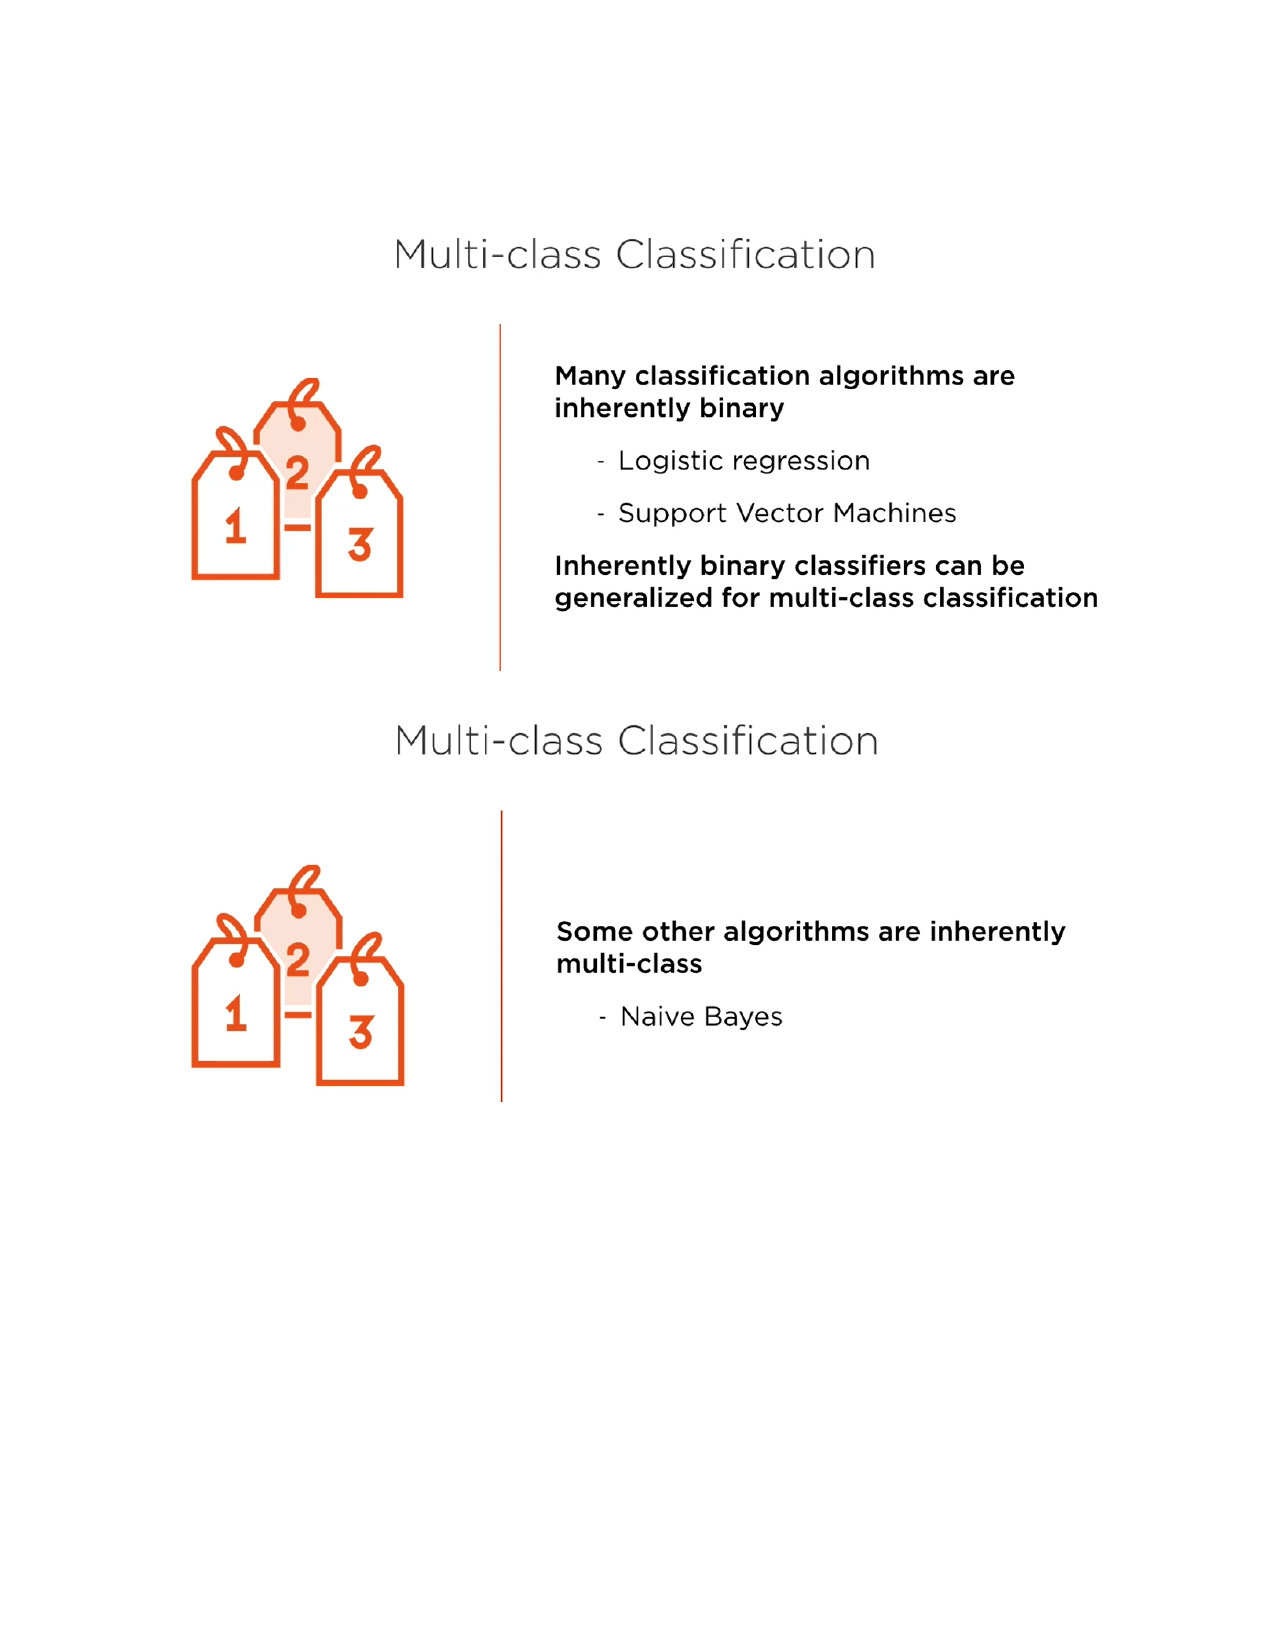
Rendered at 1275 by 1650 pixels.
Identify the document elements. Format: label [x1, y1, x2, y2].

picture [150, 695, 1125, 1102]
picture [150, 223, 1125, 671]
